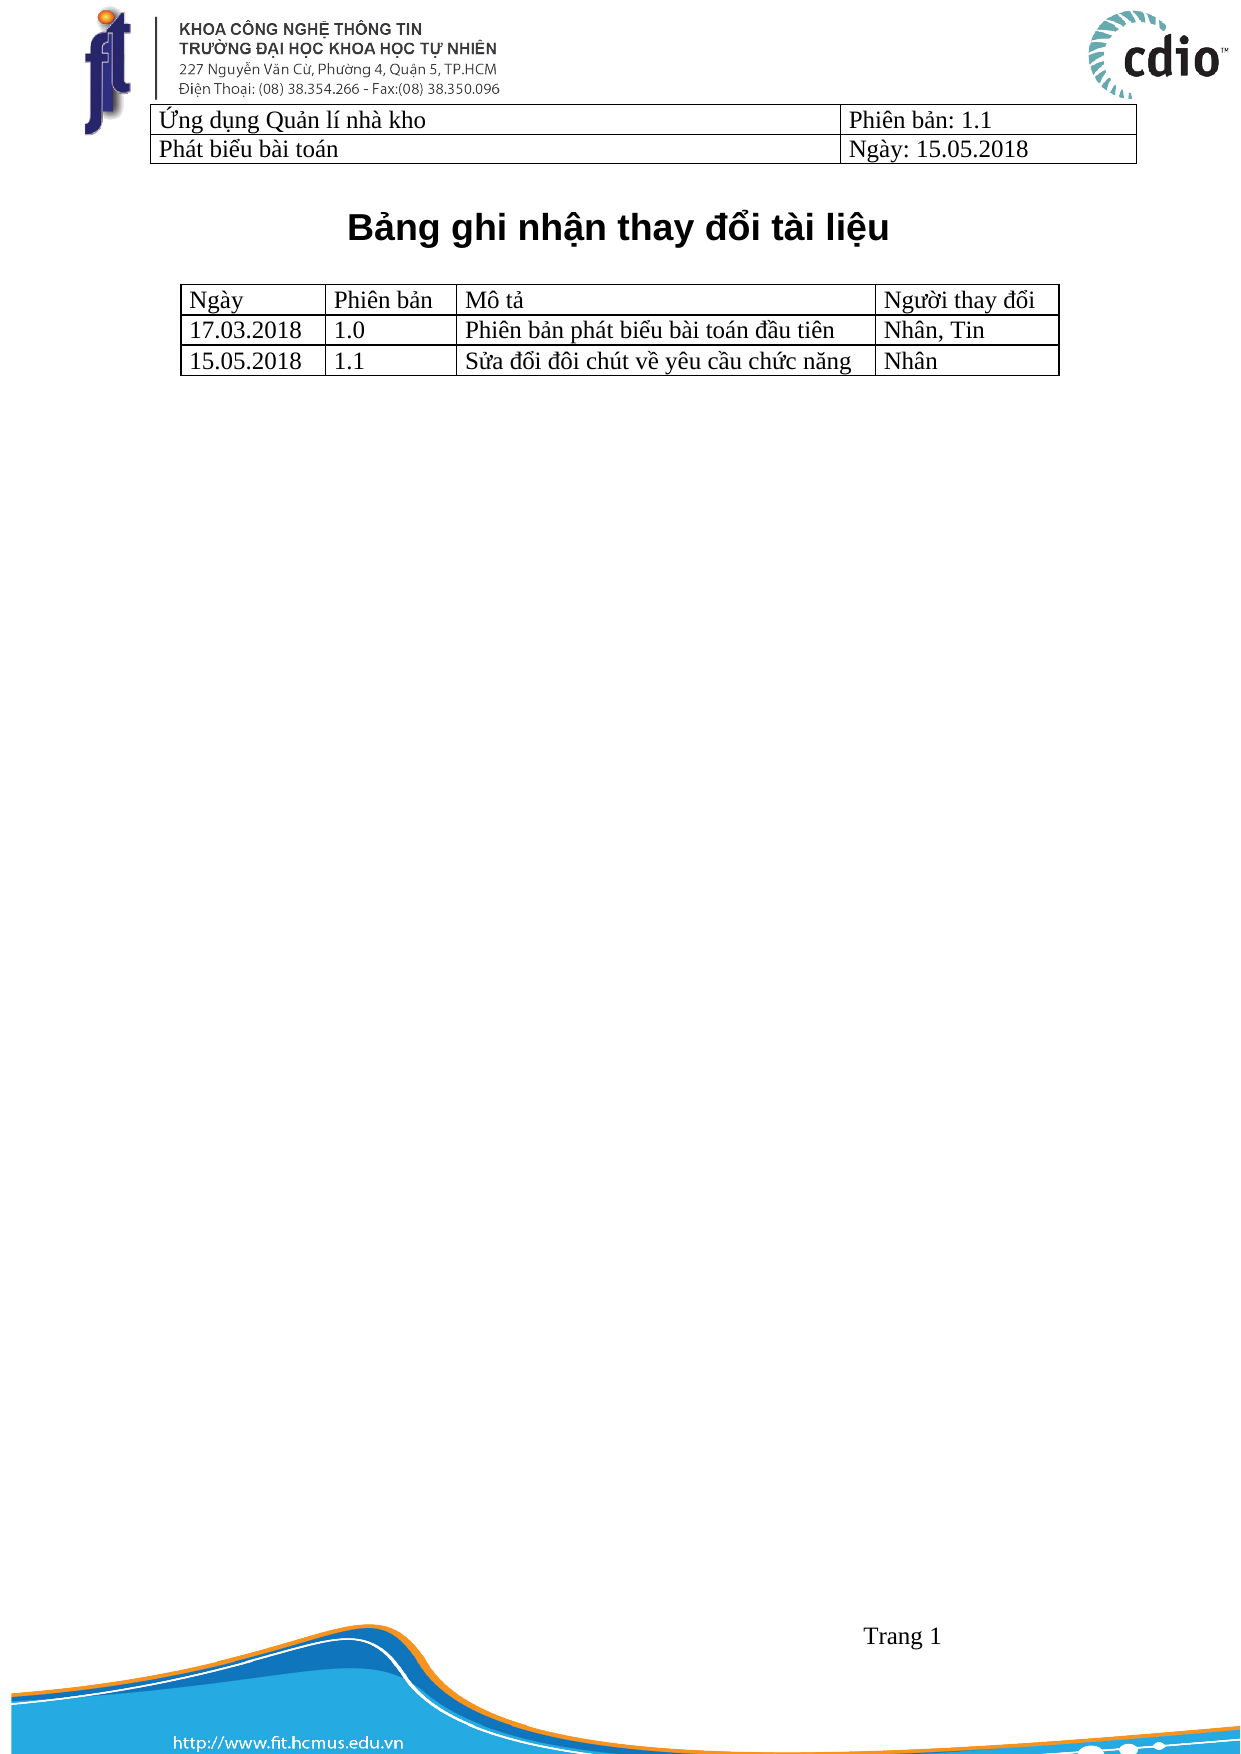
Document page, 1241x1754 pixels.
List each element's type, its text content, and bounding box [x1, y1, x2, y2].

table_cell Phiên bản phát biểu bài toán đầu tiên [457, 316, 875, 344]
table_cell Sửa đổi đôi chút về yêu cầu chức năng [457, 346, 875, 375]
picture [841, 105, 1136, 134]
picture [61, 0, 1241, 159]
picture [841, 135, 1136, 159]
table_cell 15.05.2018 [182, 346, 325, 375]
picture [151, 135, 840, 159]
table_cell 1.1 [326, 346, 456, 375]
table_cell 17.03.2018 [182, 316, 325, 344]
table_cell 1.0 [326, 316, 456, 344]
table_cell Nhân [876, 346, 1058, 375]
picture [11, 1621, 1241, 1754]
table_header Mô tả [457, 285, 875, 314]
picture [151, 105, 840, 134]
table_header Ngày [182, 285, 325, 314]
table_header Người thay đổi [876, 285, 1058, 314]
table_header Phiên bản [326, 285, 456, 314]
table_cell Nhân, Tin [876, 316, 1058, 344]
subtitle Bảng ghi nhận thay đổi tài liệu [147, 206, 1090, 249]
